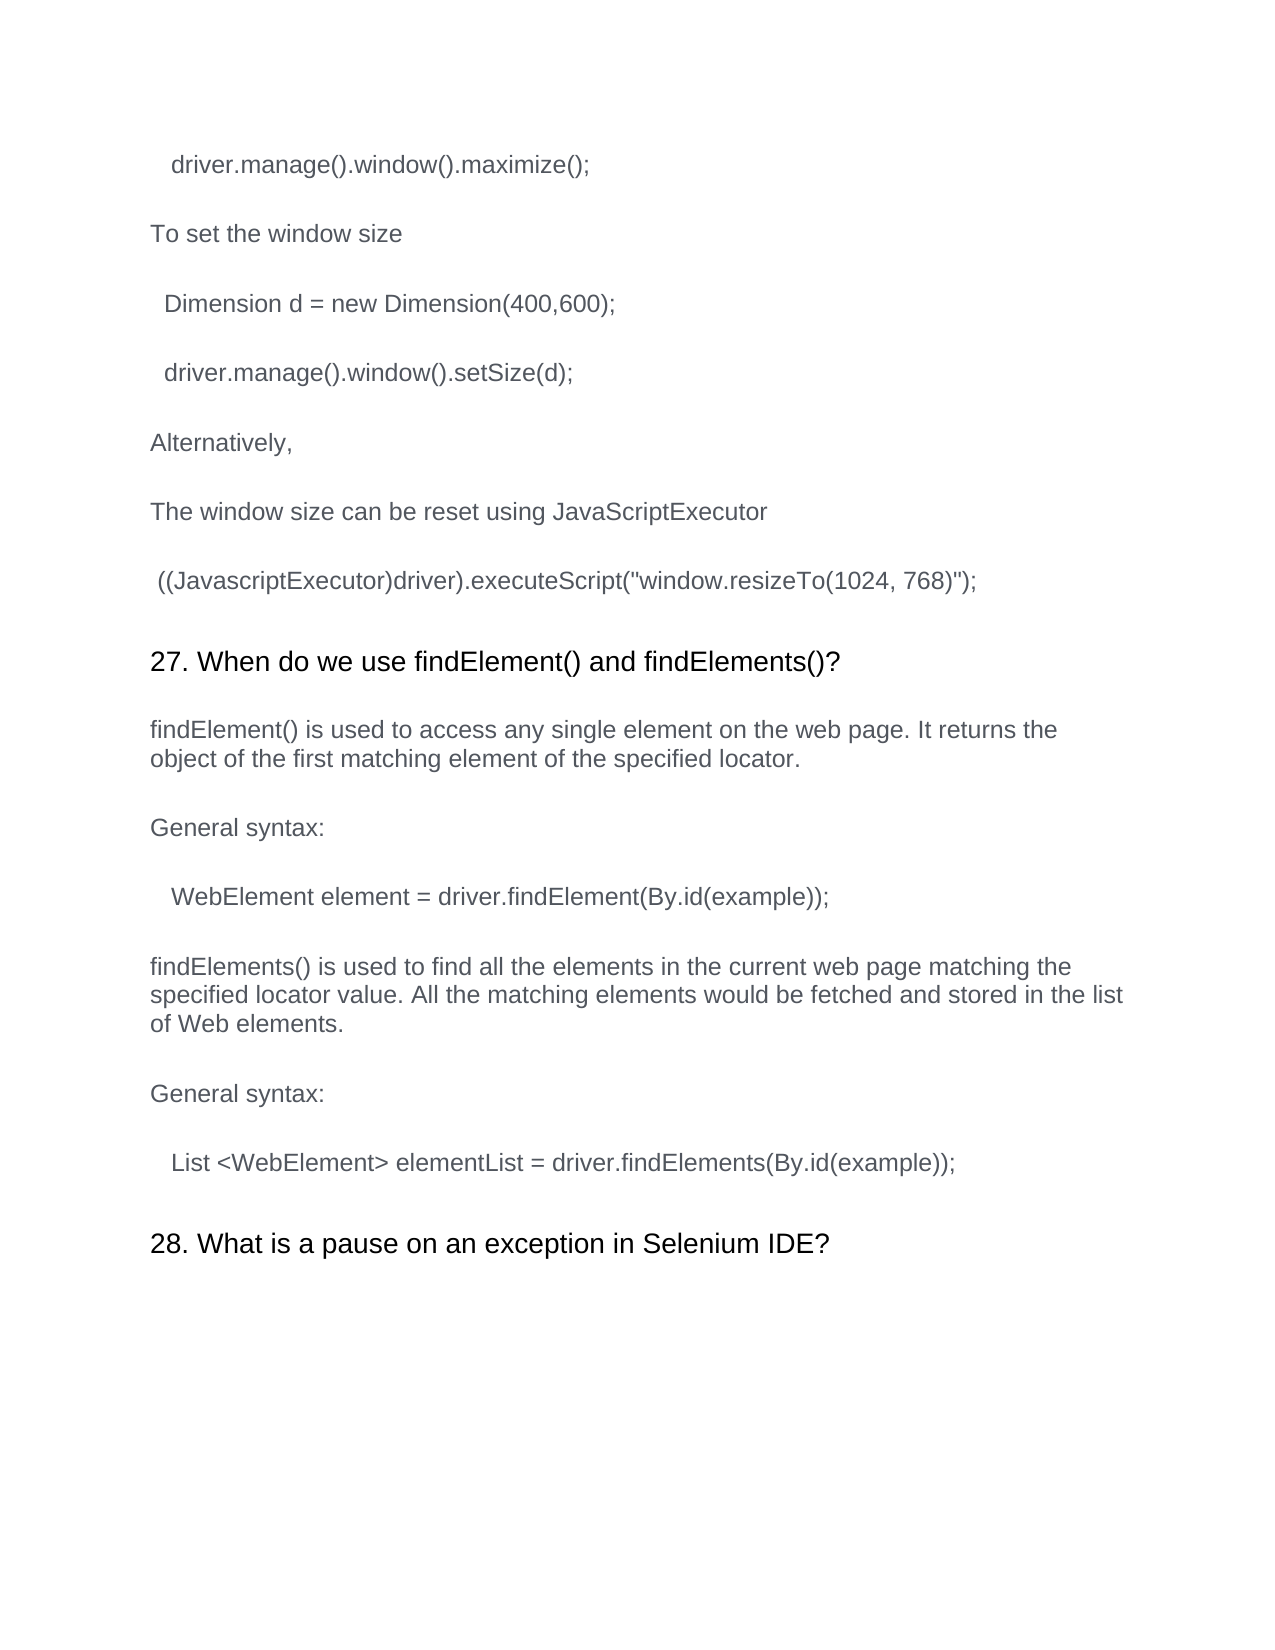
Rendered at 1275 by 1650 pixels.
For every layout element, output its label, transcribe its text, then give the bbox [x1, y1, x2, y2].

subtitle 27. When do we use findElement() and findElements()? [150, 645, 1125, 677]
text To set the window size [150, 219, 1125, 248]
text driver.manage().window().maximize(); [150, 150, 1125, 179]
text findElement() is used to access any single element on the web page. It returns the object of the first matching element of the specified locator. [150, 715, 1125, 772]
text General syntax: [150, 1079, 1125, 1107]
text driver.manage().window().setSize(d); [150, 358, 1125, 387]
text General syntax: [150, 813, 1125, 842]
text Alternatively, [150, 427, 1125, 456]
text WebElement element = driver.findElement(By.id(example)); [150, 882, 1125, 911]
text The window size can be reset using JavaScriptExecutor [150, 497, 1125, 526]
subtitle 28. What is a pause on an exception in Selenium IDE? [150, 1227, 1125, 1259]
text Dimension d = new Dimension(400,600); [150, 289, 1125, 317]
text ((JavascriptExecutor)driver).executeScript("window.resizeTo(1024, 768)"); [150, 566, 1125, 595]
text List <WebElement> elementList = driver.findElements(By.id(example)); [150, 1148, 1125, 1177]
text findElements() is used to find all the elements in the current web page matching the specified locator value. All the matching elements would be fetched and stored in the list of Web elements. [150, 952, 1125, 1038]
